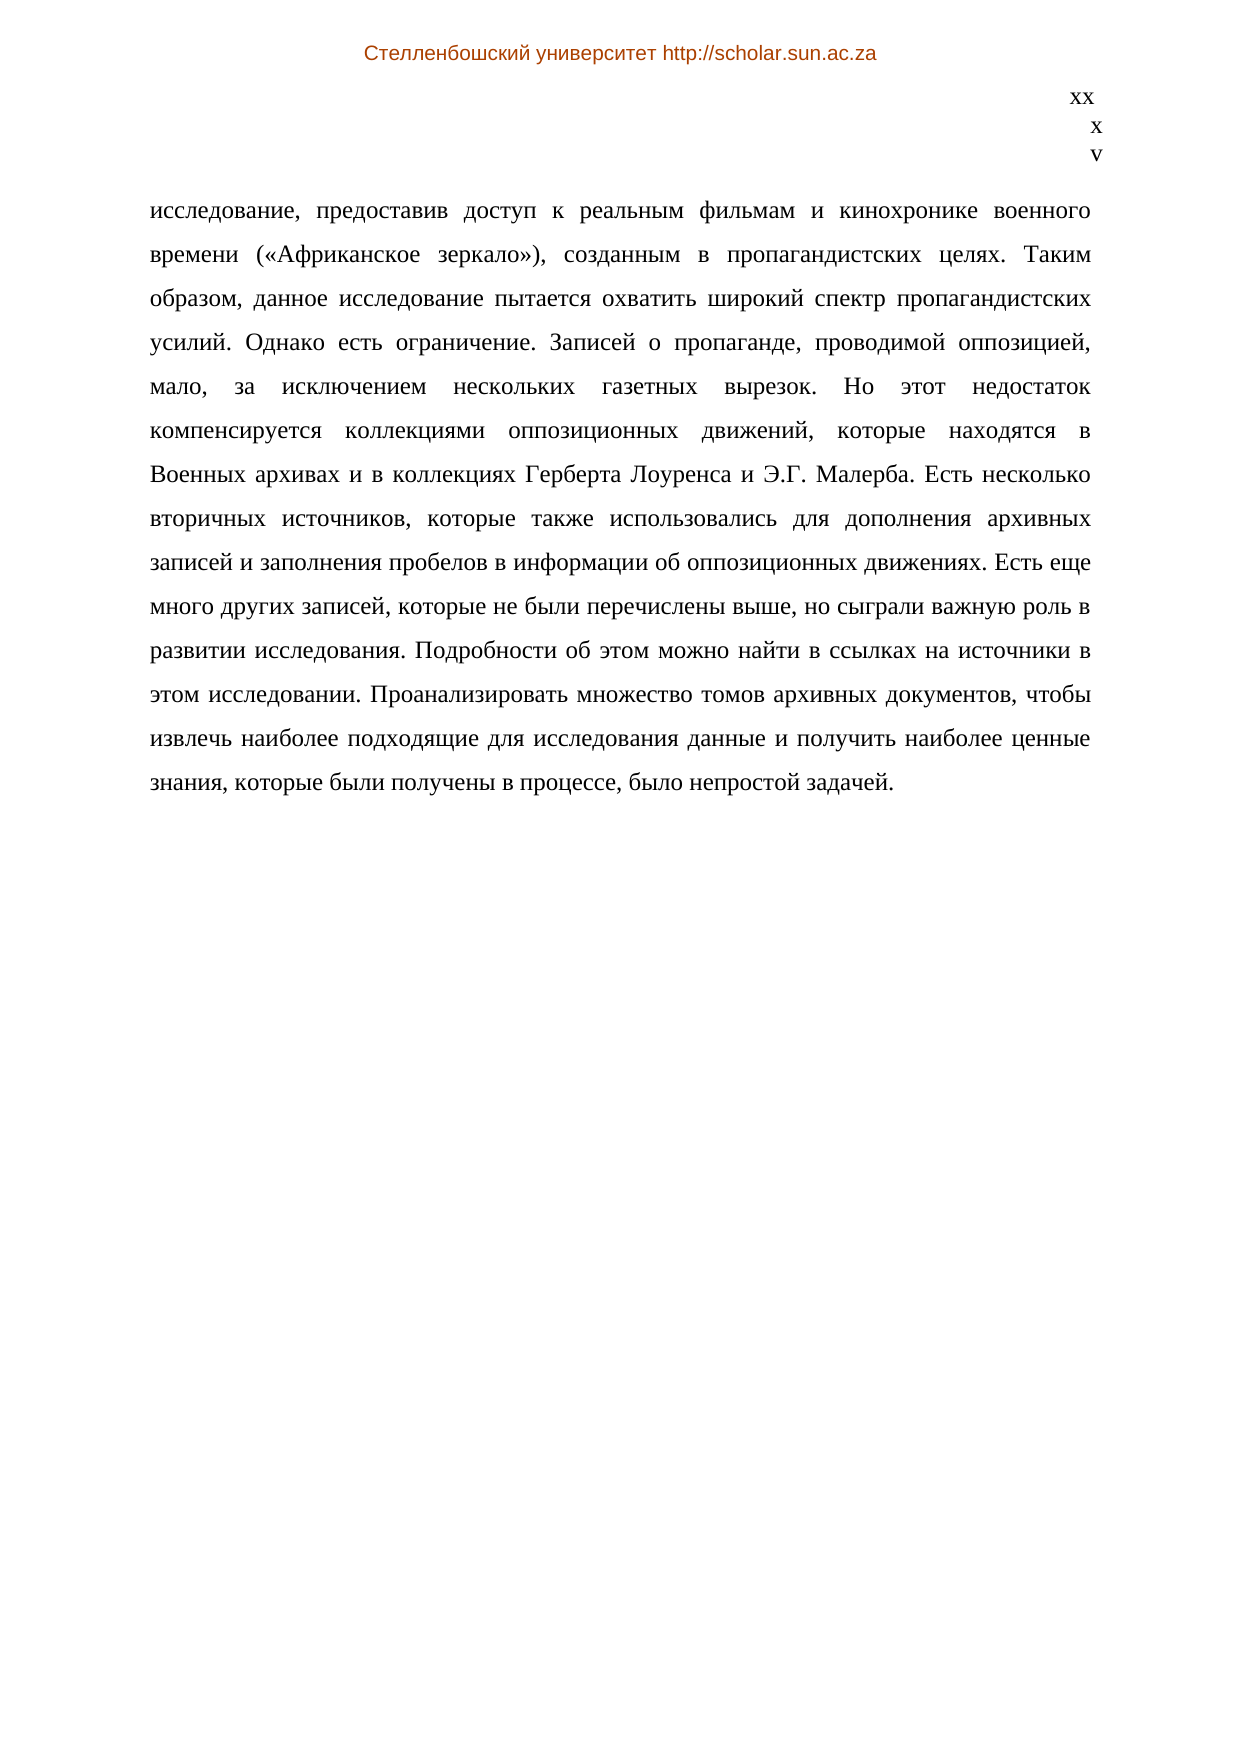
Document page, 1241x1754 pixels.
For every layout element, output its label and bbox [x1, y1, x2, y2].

text [148, 196, 1092, 796]
